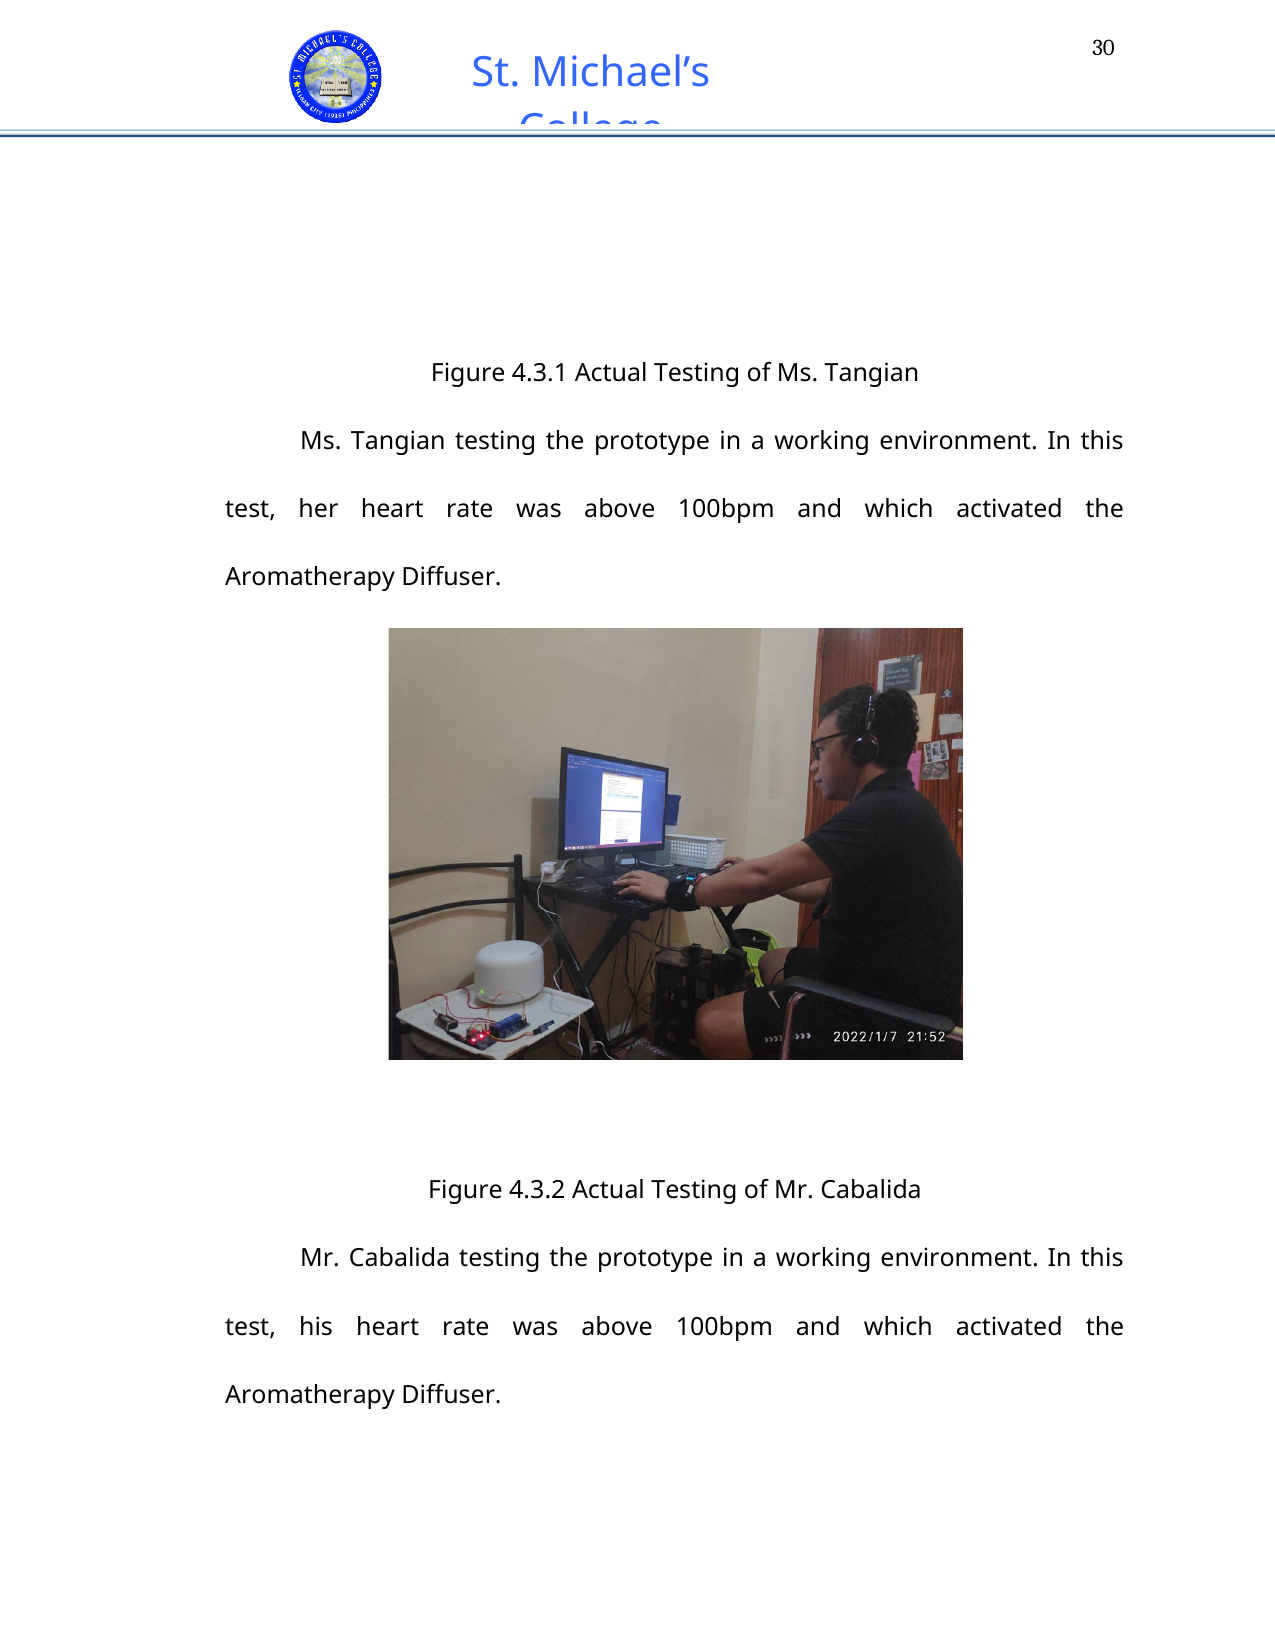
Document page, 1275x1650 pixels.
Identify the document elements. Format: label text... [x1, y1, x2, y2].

text Mr. Cabalida testing the prototype in a working environment. In this test, his heart rate was above 100bpm and which activated the Aromatherapy Diffuser. [225, 1240, 1125, 1410]
text Ms. Tangian testing the prototype in a working environment. In this test, her heart rate was above 100bpm and which activated the Aromatherapy Diffuser. [225, 422, 1125, 593]
text Figure 4.3.1 Actual Testing of Ms. Tangian [225, 354, 1125, 388]
picture [388, 628, 963, 1060]
picture [288, 30, 382, 123]
text Figure 4.3.2 Actual Testing of Mr. Cabalida [225, 1172, 1125, 1206]
